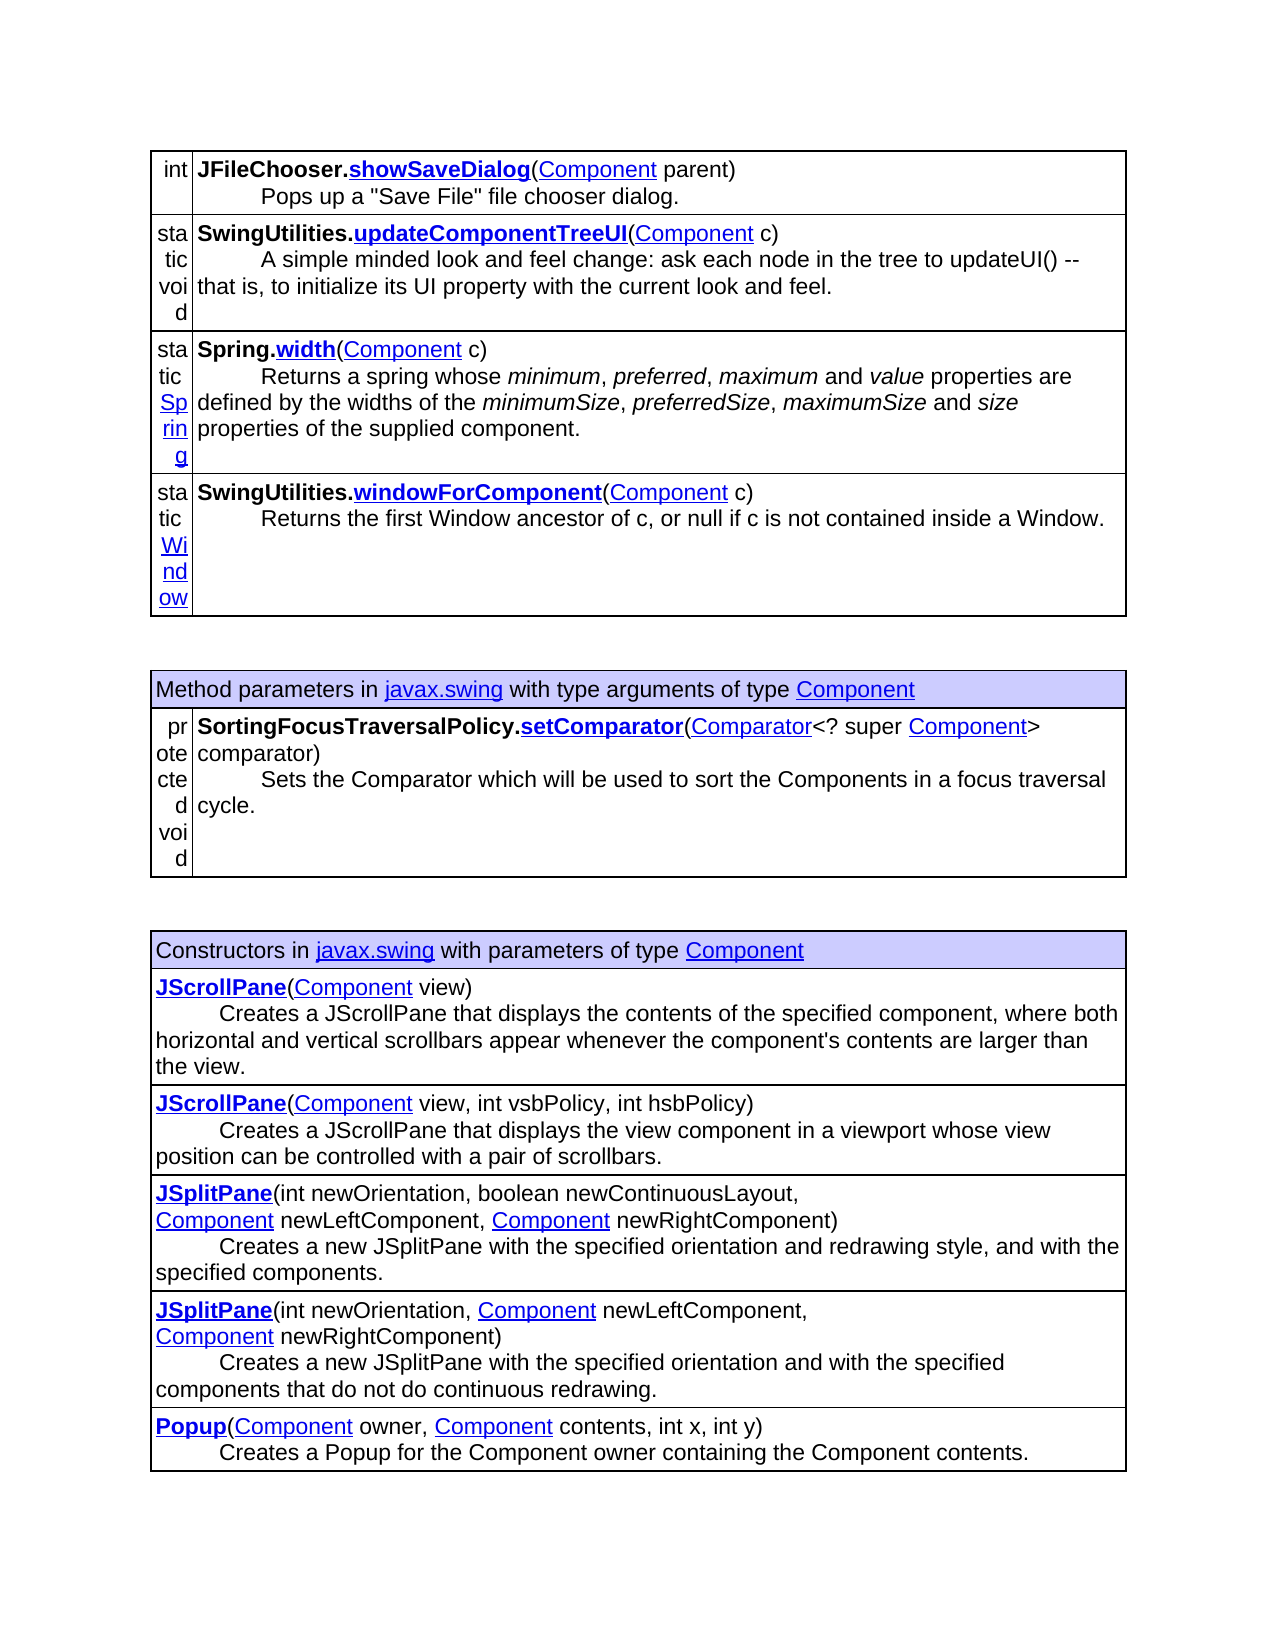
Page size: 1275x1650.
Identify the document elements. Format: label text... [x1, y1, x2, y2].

table_cell protected void [152, 709, 192, 876]
table_cell JScrollPane(Component view, int vsbPolicy, int hsbPolicy) Creates a JScrollPane that displays the view component in a viewport whose view position can be controlled with a pair of scrollbars. [152, 1086, 1125, 1174]
table_cell JSplitPane(int newOrientation, boolean newContinuousLayout, Component newLeftComponent, Component newRightComponent) Creates a new JSplitPane with the specified orientation and redrawing style, and with the specified components. [152, 1176, 1125, 1290]
table_cell SwingUtilities.windowForComponent(Component c) Returns the first Window ancestor of c, or null if c is not contained inside a Window. [193, 474, 1125, 615]
table_cell JScrollPane(Component view) Creates a JScrollPane that displays the contents of the specified component, where both horizontal and vertical scrollbars appear whenever the component's contents are larger than the view. [152, 969, 1125, 1084]
table_cell static Window [152, 474, 192, 615]
table_header Method parameters in javax.swing with type arguments of type Component [152, 671, 1125, 707]
table_cell Popup(Component owner, Component contents, int x, int y) Creates a Popup for the Component owner containing the Component contents. [152, 1408, 1125, 1470]
table_cell Spring.width(Component c) Returns a spring whose minimum, preferred, maximum and value properties are defined by the widths of the minimumSize, preferredSize, maximumSize and size properties of the supplied component. [193, 332, 1125, 473]
table_cell JFileChooser.showSaveDialog(Component parent) Pops up a "Save File" file chooser dialog. [193, 152, 1125, 214]
table_cell static Spring [152, 332, 192, 473]
table_cell JSplitPane(int newOrientation, Component newLeftComponent, Component newRightComponent) Creates a new JSplitPane with the specified orientation and with the specified components that do not do continuous redrawing. [152, 1292, 1125, 1407]
table_cell int [152, 152, 192, 214]
table_cell static void [152, 215, 192, 330]
table_cell SortingFocusTraversalPolicy.setComparator(Comparator<? super Component> comparator) Sets the Comparator which will be used to sort the Components in a focus traversal cycle. [193, 709, 1125, 876]
table_header Constructors in javax.swing with parameters of type Component [152, 932, 1125, 968]
table_cell SwingUtilities.updateComponentTreeUI(Component c) A simple minded look and feel change: ask each node in the tree to updateUI() -- that is, to initialize its UI property with the current look and feel. [193, 215, 1125, 330]
